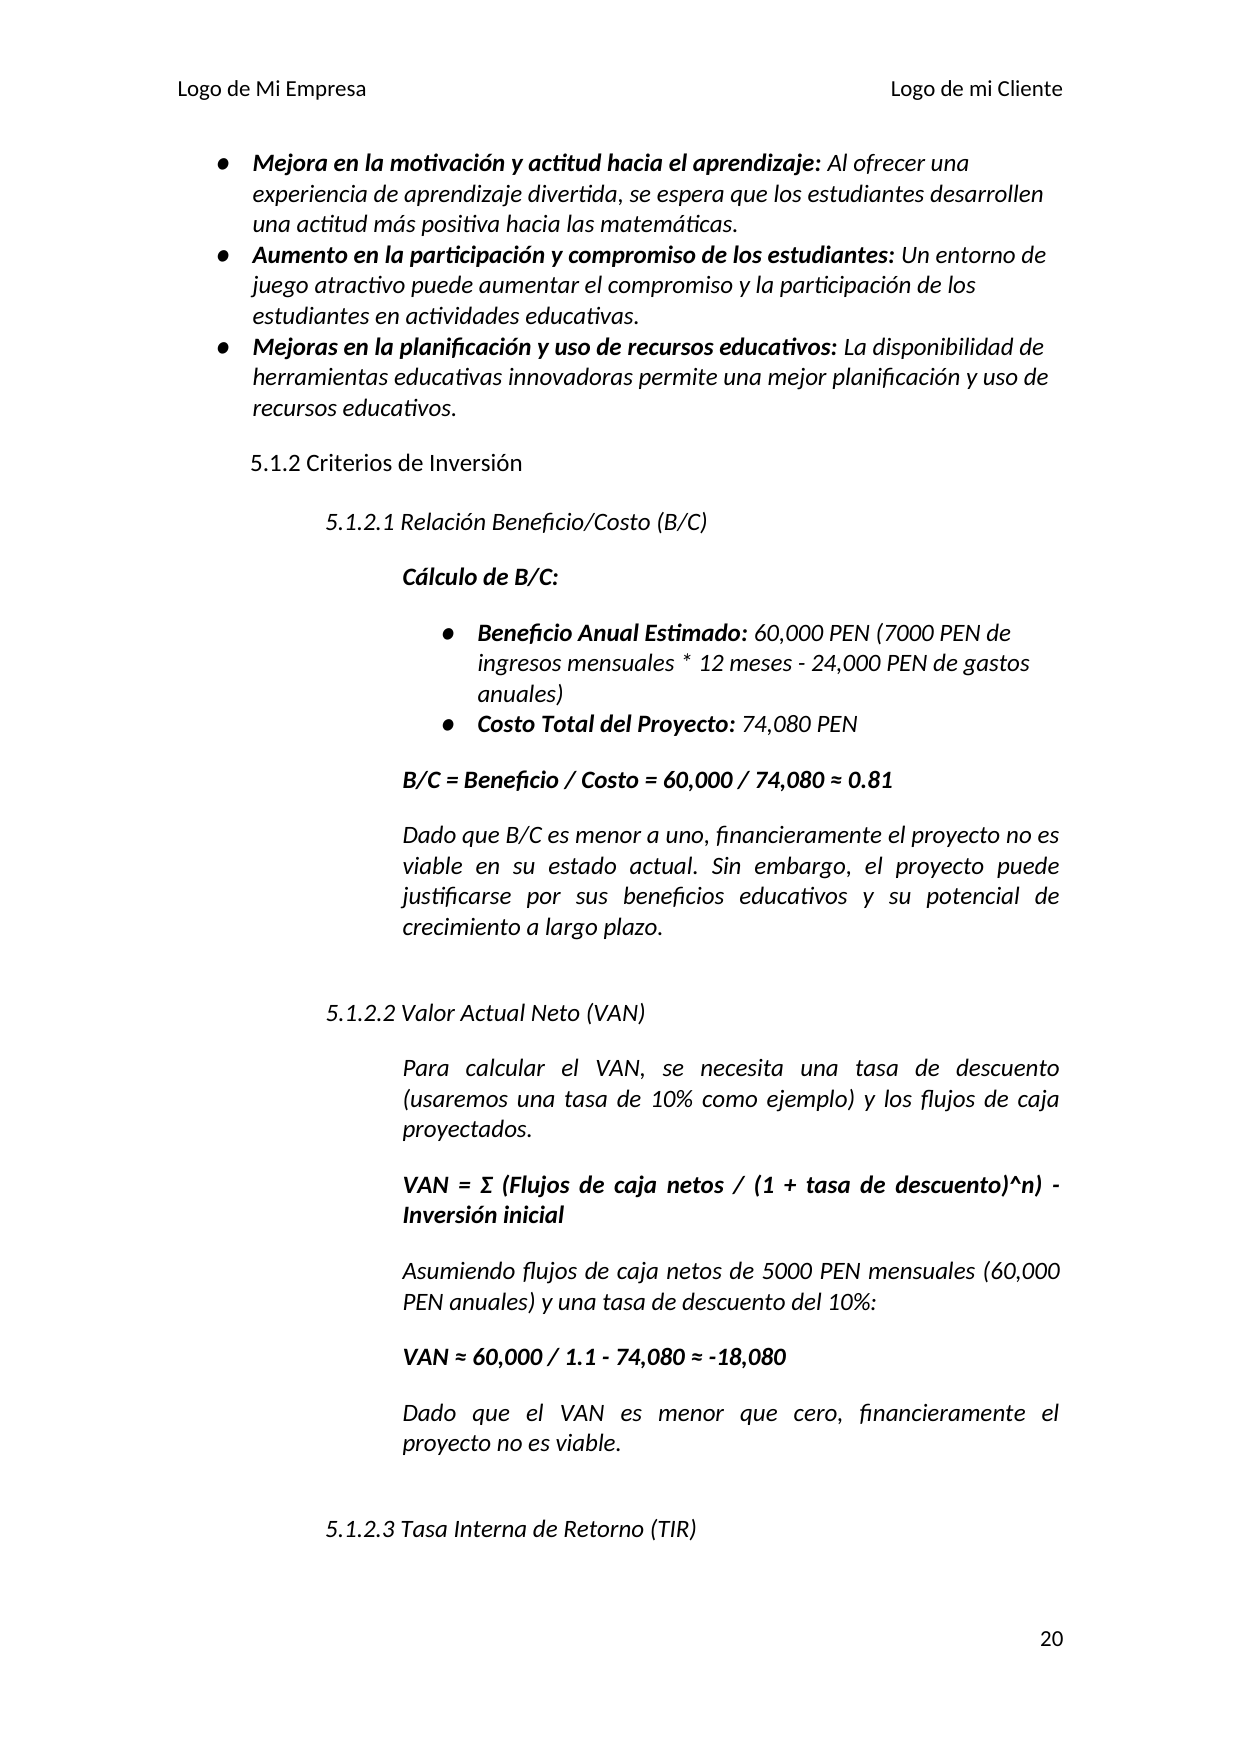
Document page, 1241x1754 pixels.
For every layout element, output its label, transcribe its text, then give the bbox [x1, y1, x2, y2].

text 5.1.2.2 Valor Actual Neto (VAN) [212, 997, 1063, 1028]
text Cálculo de B/C: [402, 561, 1063, 592]
text B/C = Beneficio / Costo = 60,000 / 74,080 ≈ 0.81 [402, 764, 1063, 794]
text Dado que B/C es menor a uno, financieramente el proyecto no es viable en su estado actual. Sin embargo, el proyecto puede justificarse por sus beneficios educativos y su potencial de crecimiento a largo plazo. [402, 819, 1063, 942]
text 5.1.2.1 Relación Beneficio/Costo (B/C) [325, 506, 1063, 536]
text 5.1.2 Criterios de Inversión [250, 447, 1063, 478]
list Mejoras en la planificación y uso de recursos educativos: La disponibilidad de herramientas educativas innovadoras permite una mejor planificación y uso de recursos educativos. [215, 331, 1063, 422]
text Asumiendo flujos de caja netos de 5000 PEN mensuales (60,000 PEN anuales) y una tasa de descuento del 10%: [402, 1255, 1063, 1316]
list Beneficio Anual Estimado: 60,000 PEN (7000 PEN de ingresos mensuales * 12 meses - 24,000 PEN de gastos anuales) [440, 617, 1063, 708]
text 5.1.2.3 Tasa Interna de Retorno (TIR) [325, 1513, 1063, 1544]
text Dado que el VAN es menor que cero, financieramente el proyecto no es viable. [402, 1397, 1063, 1458]
list Mejora en la motivación y actitud hacia el aprendizaje: Al ofrecer una experiencia de aprendizaje divertida, se espera que los estudiantes desarrollen una actitud más positiva hacia las matemáticas. [215, 148, 1063, 239]
text VAN = Σ (Flujos de caja netos / (1 + tasa de descuento)^n) - Inversión inicial [402, 1169, 1063, 1230]
text Para calcular el VAN, se necesita una tasa de descuento (usaremos una tasa de 10% como ejemplo) y los flujos de caja proyectados. [402, 1053, 1063, 1144]
list Costo Total del Proyecto: 74,080 PEN [440, 708, 1063, 739]
text VAN ≈ 60,000 / 1.1 - 74,080 ≈ -18,080 [402, 1341, 1063, 1372]
list Aumento en la participación y compromiso de los estudiantes: Un entorno de juego atractivo puede aumentar el compromiso y la participación de los estudiantes en actividades educativas. [215, 239, 1063, 331]
